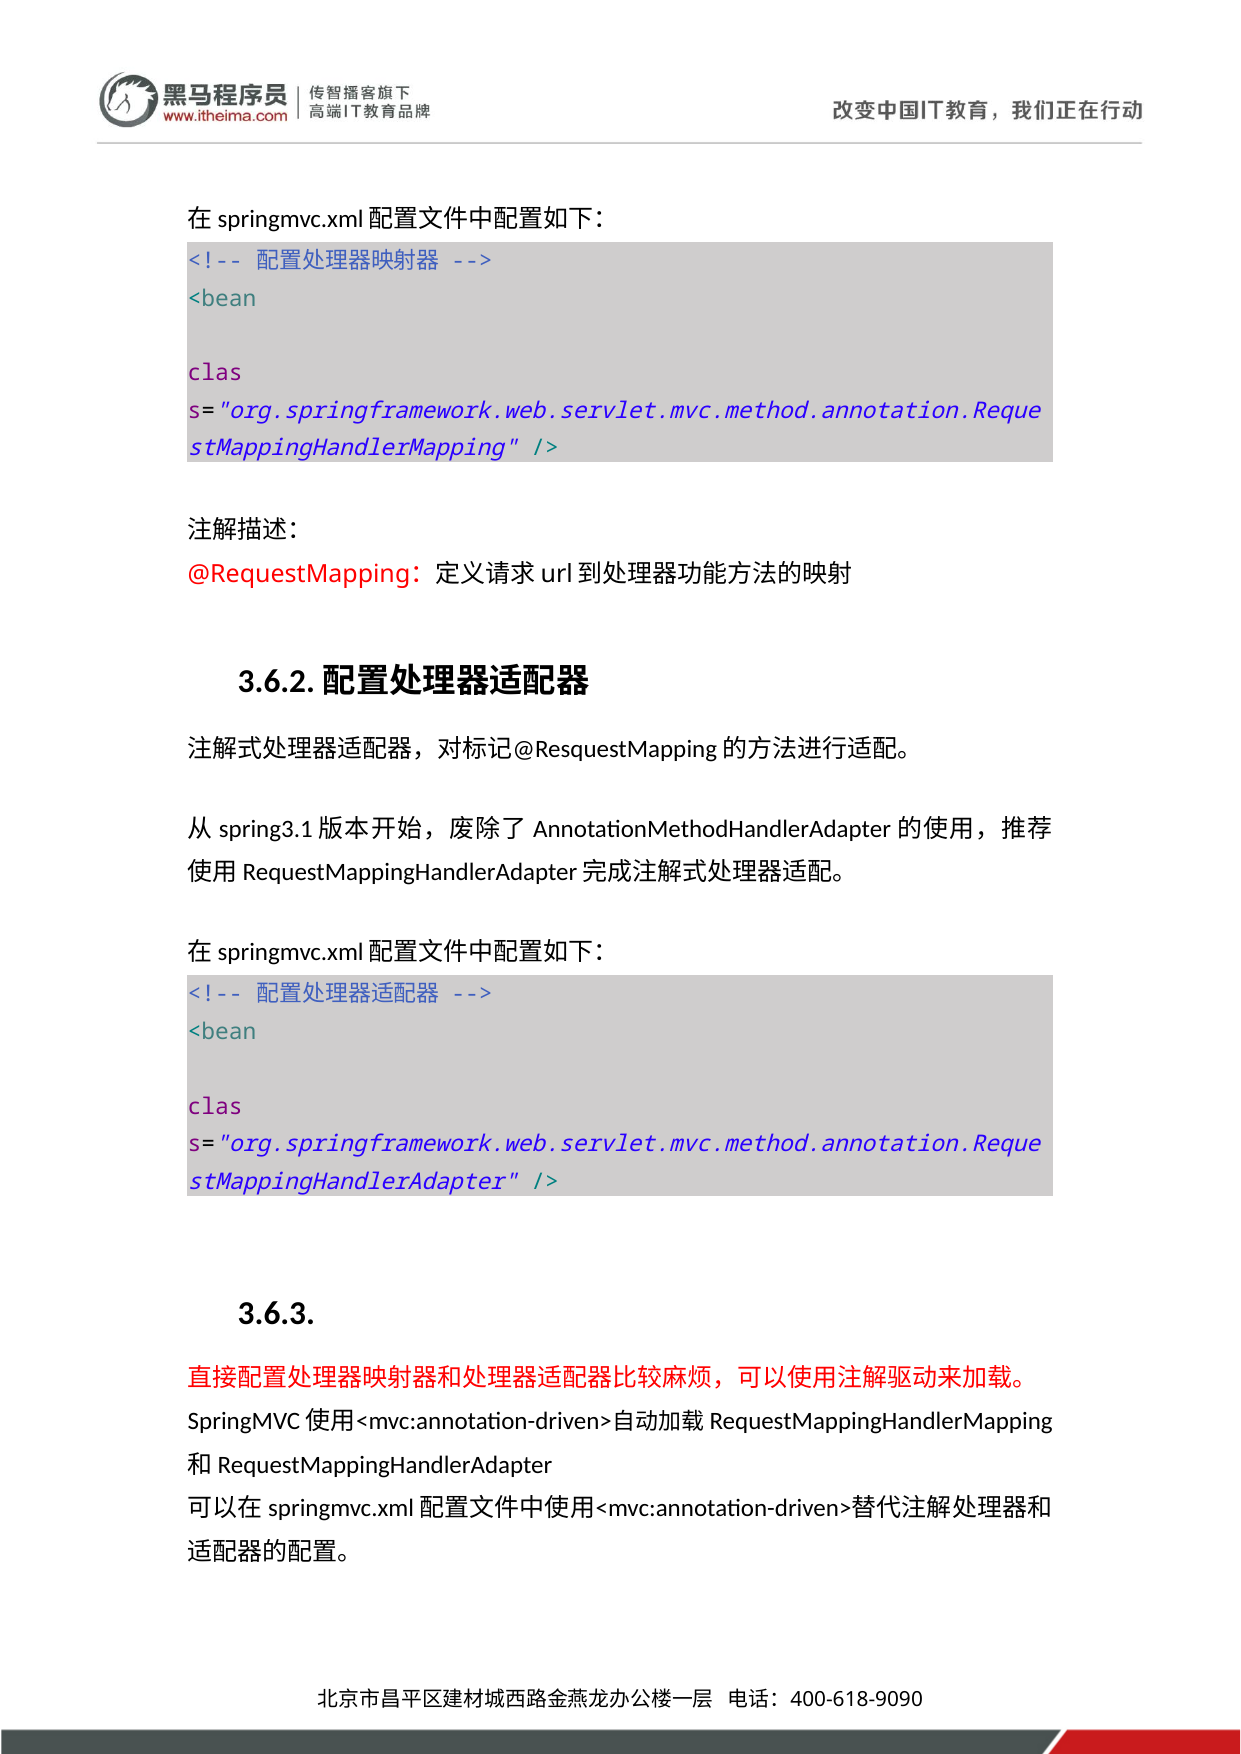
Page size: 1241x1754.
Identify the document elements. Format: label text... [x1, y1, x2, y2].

picture [1, 1670, 1241, 1754]
subtitle 配置处理器适配器 [237, 654, 1053, 702]
text <!-- 配置处理器适配器 --> [187, 975, 1053, 1009]
text class="org.springframework.web.servlet.mvc.method.annotation.RequestMappingHandlerMapping" /> [187, 319, 1053, 462]
text @RequestMapping：定义请求url到处理器功能方法的映射 [187, 553, 1053, 589]
text 在springmvc.xml配置文件中配置如下： [187, 198, 1053, 235]
text 在springmvc.xml配置文件中配置如下： [187, 932, 1053, 968]
text 可以在springmvc.xml配置文件中使用<mvc:annotation-driven>替代注解处理器和适配器的配置。 [187, 1488, 1053, 1567]
text <!-- 配置处理器映射器 --> [187, 242, 1053, 275]
text <bean [187, 1015, 1053, 1047]
text 直接配置处理器映射器和处理器适配器比较麻烦，可以使用注解驱动来加载。 [187, 1357, 1053, 1394]
text class="org.springframework.web.servlet.mvc.method.annotation.RequestMappingHandlerAdapter" /> [187, 1053, 1053, 1196]
text SpringMVC使用<mvc:annotation-driven>自动加载RequestMappingHandlerMapping和RequestMappingHandlerAdapter [187, 1401, 1053, 1481]
text 注解式处理器适配器，对标记@ResquestMapping的方法进行适配。 [187, 728, 1053, 765]
text 从spring3.1版本开始，废除了AnnotationMethodHandlerAdapter的使用，推荐使用RequestMappingHandlerAdapter完成注解式处理器适配。 [187, 808, 1053, 888]
text 注解描述： [187, 509, 1053, 546]
text <bean [187, 282, 1053, 313]
picture [0, 1, 1241, 151]
